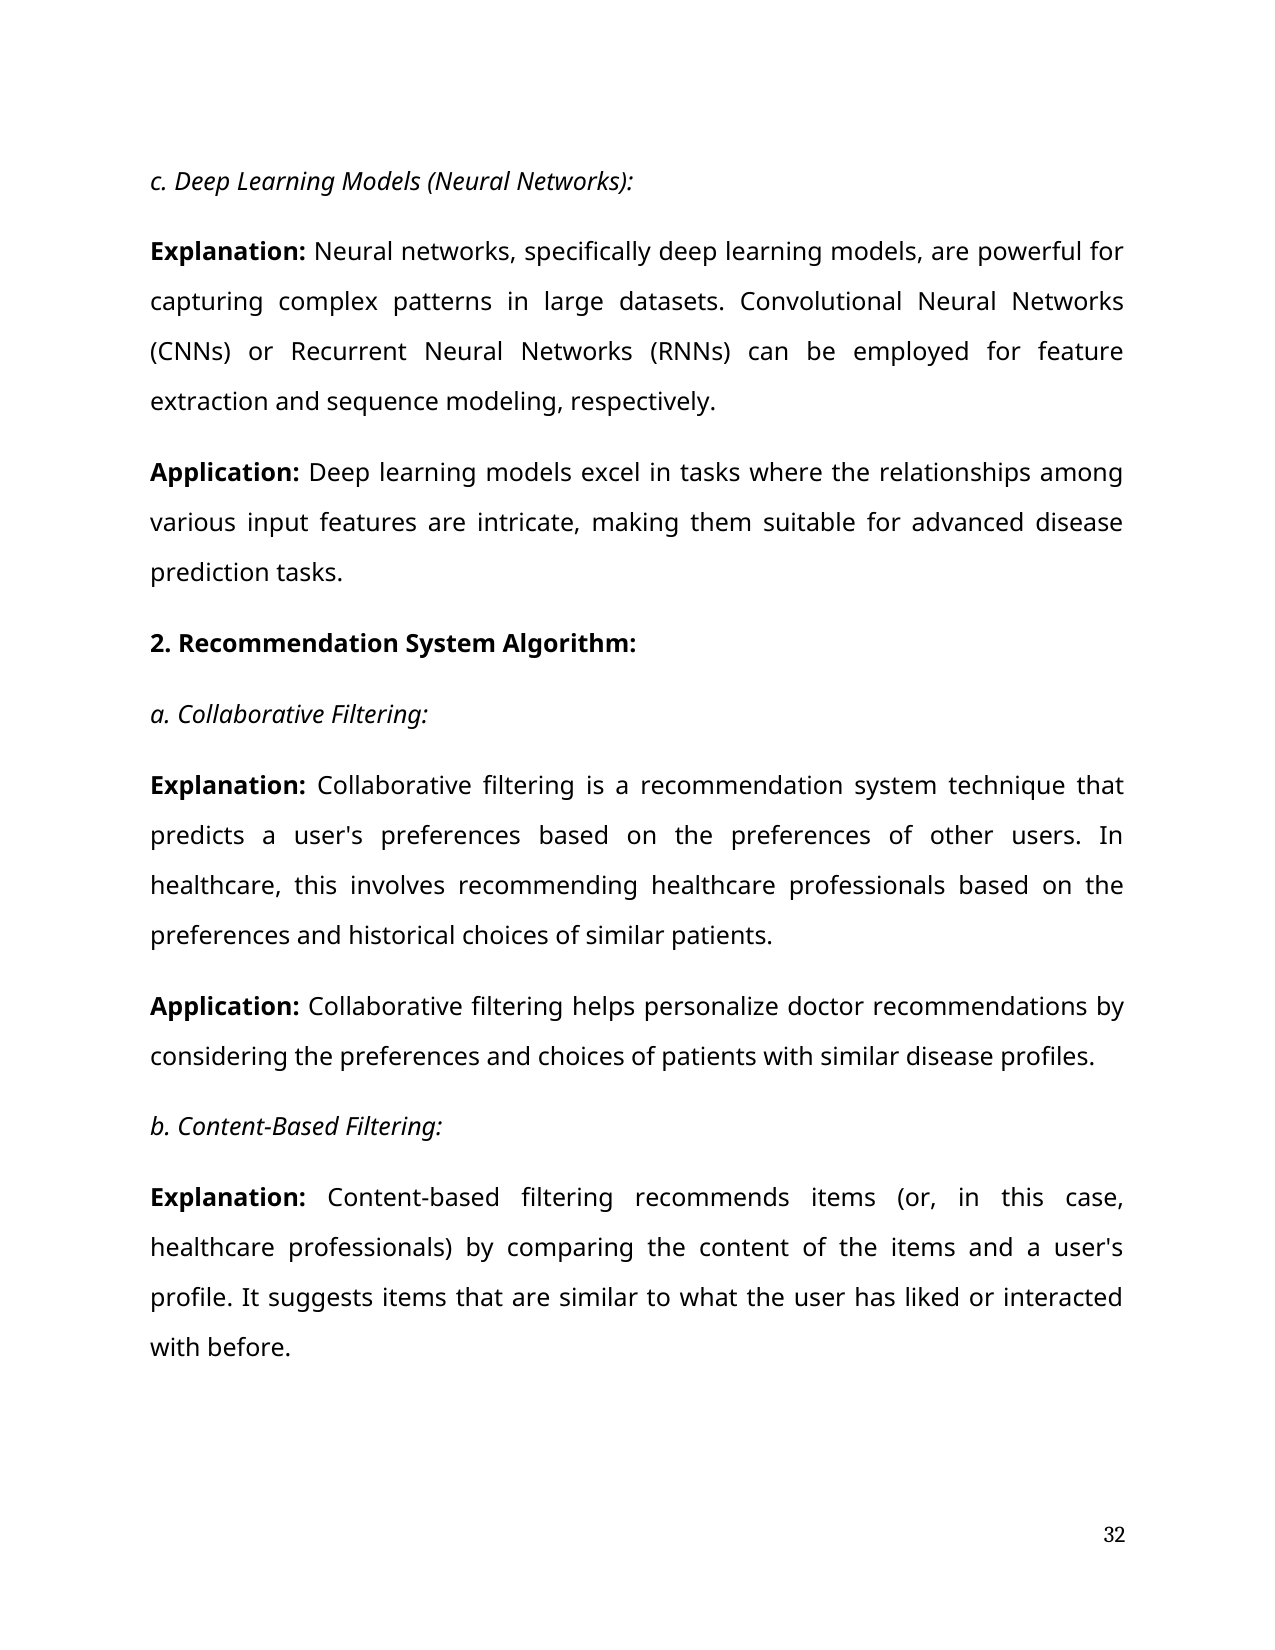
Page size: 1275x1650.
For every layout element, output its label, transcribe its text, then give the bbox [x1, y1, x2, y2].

text Explanation: Neural networks, specifically deep learning models, are powerful for capturing complex patterns in large datasets. Convolutional Neural Networks (CNNs) or Recurrent Neural Networks (RNNs) can be employed for feature extraction and sequence modeling, respectively. [150, 221, 1125, 421]
text Application: Deep learning models excel in tasks where the relationships among various input features are intricate, making them suitable for advanced disease prediction tasks. [150, 442, 1125, 592]
text b. Content-Based Filtering: [150, 1096, 1125, 1146]
text a. Collaborative Filtering: [150, 683, 1125, 733]
text c. Deep Learning Models (Neural Networks): [150, 150, 1125, 200]
text Explanation: Collaborative filtering is a recommendation system technique that predicts a user's preferences based on the preferences of other users. In healthcare, this involves recommending healthcare professionals based on the preferences and historical choices of similar patients. [150, 754, 1125, 954]
text Explanation: Content-based filtering recommends items (or, in this case, healthcare professionals) by comparing the content of the items and a user's profile. It suggests items that are similar to what the user has liked or interacted with before. [150, 1167, 1125, 1367]
text 2. Recommendation System Algorithm: [150, 612, 1125, 662]
text Application: Collaborative filtering helps personalize doctor recommendations by considering the preferences and choices of patients with similar disease profiles. [150, 975, 1125, 1075]
